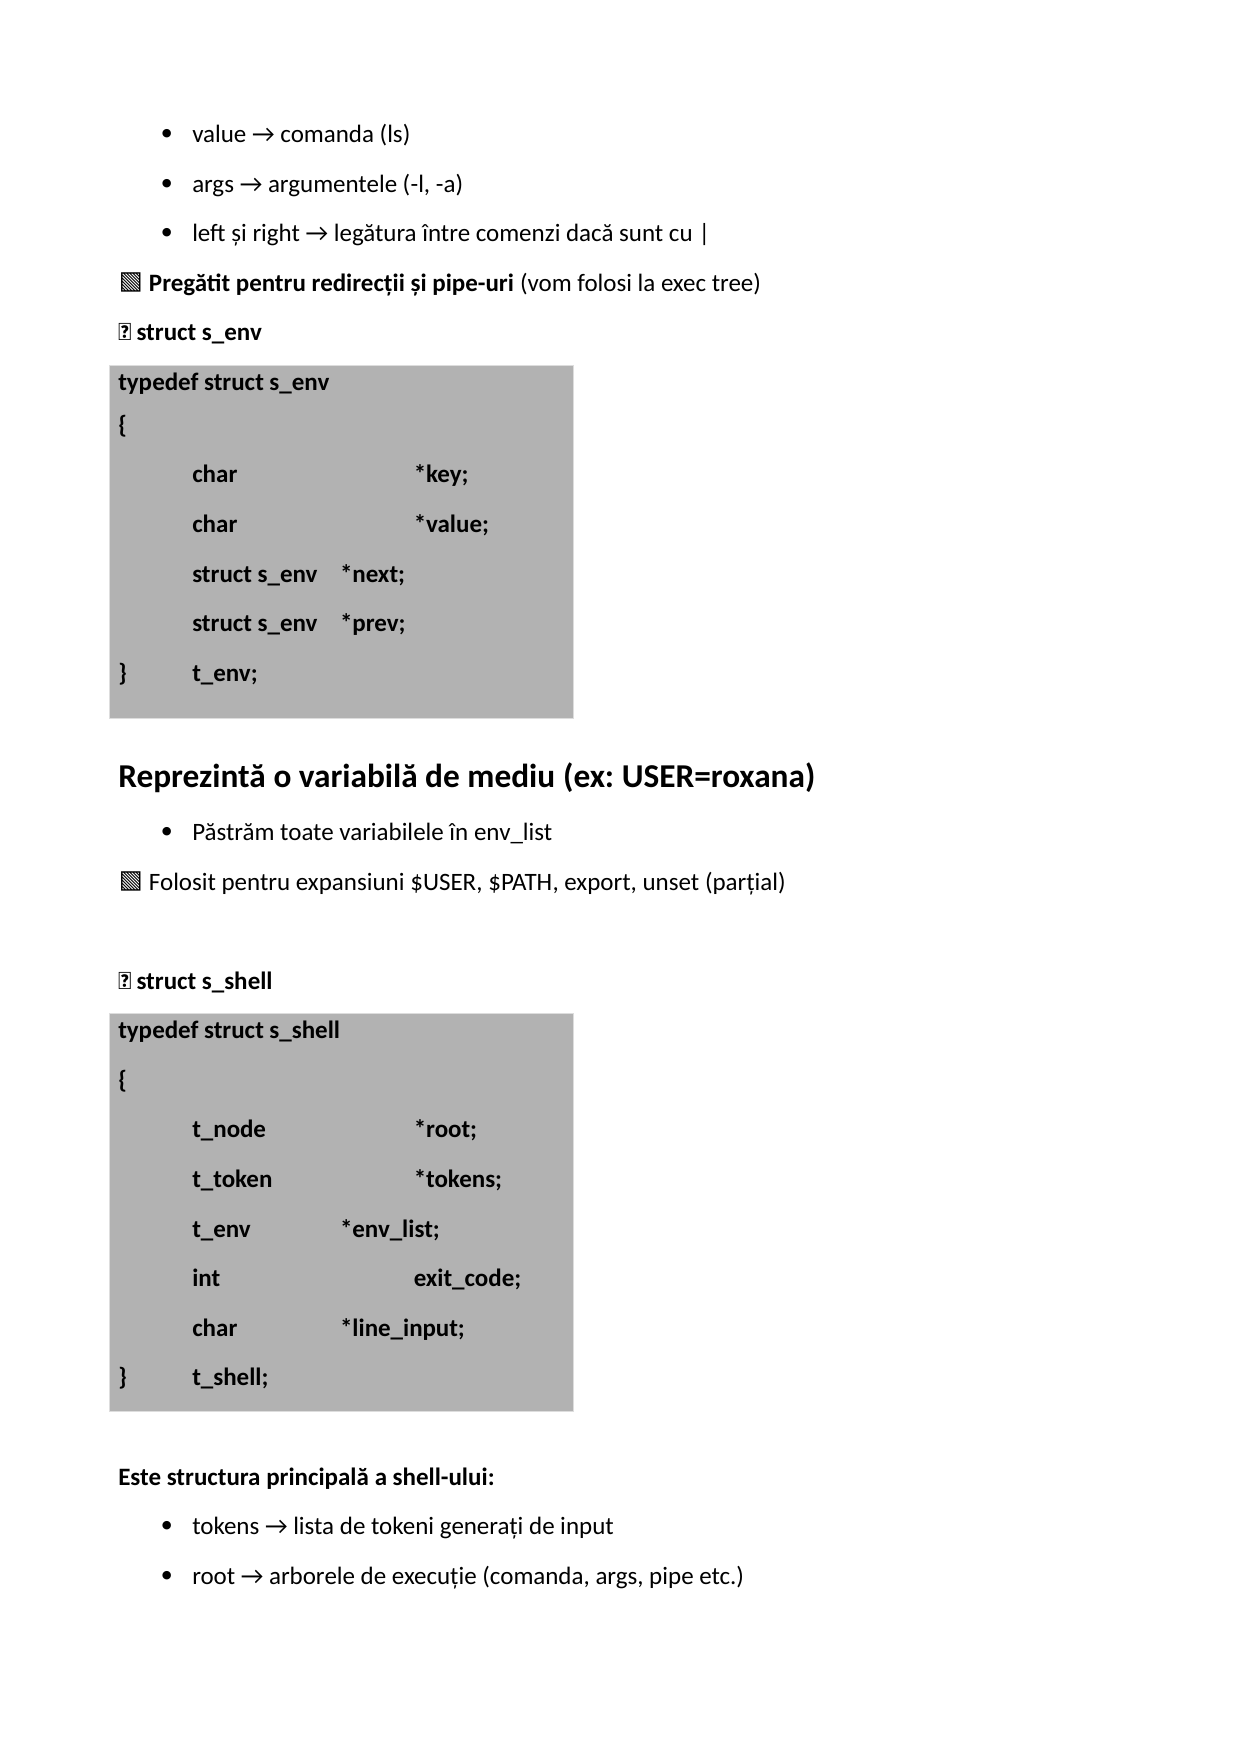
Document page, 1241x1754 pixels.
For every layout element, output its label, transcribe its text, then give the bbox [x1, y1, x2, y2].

text struct s_env *prev; [118, 607, 1122, 638]
list Păstrăm toate variabilele în env_list [162, 816, 1122, 847]
text t_node *root; [118, 1113, 1122, 1144]
subtitle typedef struct s_env [118, 366, 1122, 397]
text char *value; [118, 508, 1122, 539]
text t_token *tokens; [118, 1163, 1122, 1194]
list args → argumentele (-l, -a) [162, 168, 1122, 198]
text int exit_code; [118, 1262, 1122, 1293]
text Reprezintă o variabilă de mediu (ex: USER=roxana) [118, 755, 1122, 795]
text } t_env; [118, 657, 1122, 687]
text } t_shell; [118, 1361, 1122, 1392]
list left și right → legătura între comenzi dacă sunt cu | [162, 217, 1122, 248]
text { [118, 409, 1122, 439]
text struct s_env *next; [118, 558, 1122, 588]
text char *line_input; [118, 1312, 1122, 1342]
text typedef struct s_shell [118, 1014, 1122, 1045]
text char *key; [118, 459, 1122, 489]
text 🟩 Folosit pentru expansiuni $USER, $PATH, export, unset (parțial) [118, 866, 1122, 896]
text Este structura principală a shell-ului: [118, 1461, 1122, 1491]
text 🔹 struct s_env [118, 316, 1122, 347]
list root → arborele de execuție (comanda, args, pipe etc.) [162, 1560, 1122, 1590]
list tokens → lista de tokeni generați de input [162, 1510, 1122, 1541]
text 🔹 struct s_shell [118, 965, 1122, 995]
text t_env *env_list; [118, 1213, 1122, 1243]
text { [118, 1064, 1122, 1094]
list value → comanda (ls) [162, 118, 1122, 149]
text 🟩 Pregătit pentru redirecții și pipe-uri (vom folosi la exec tree) [118, 267, 1122, 297]
